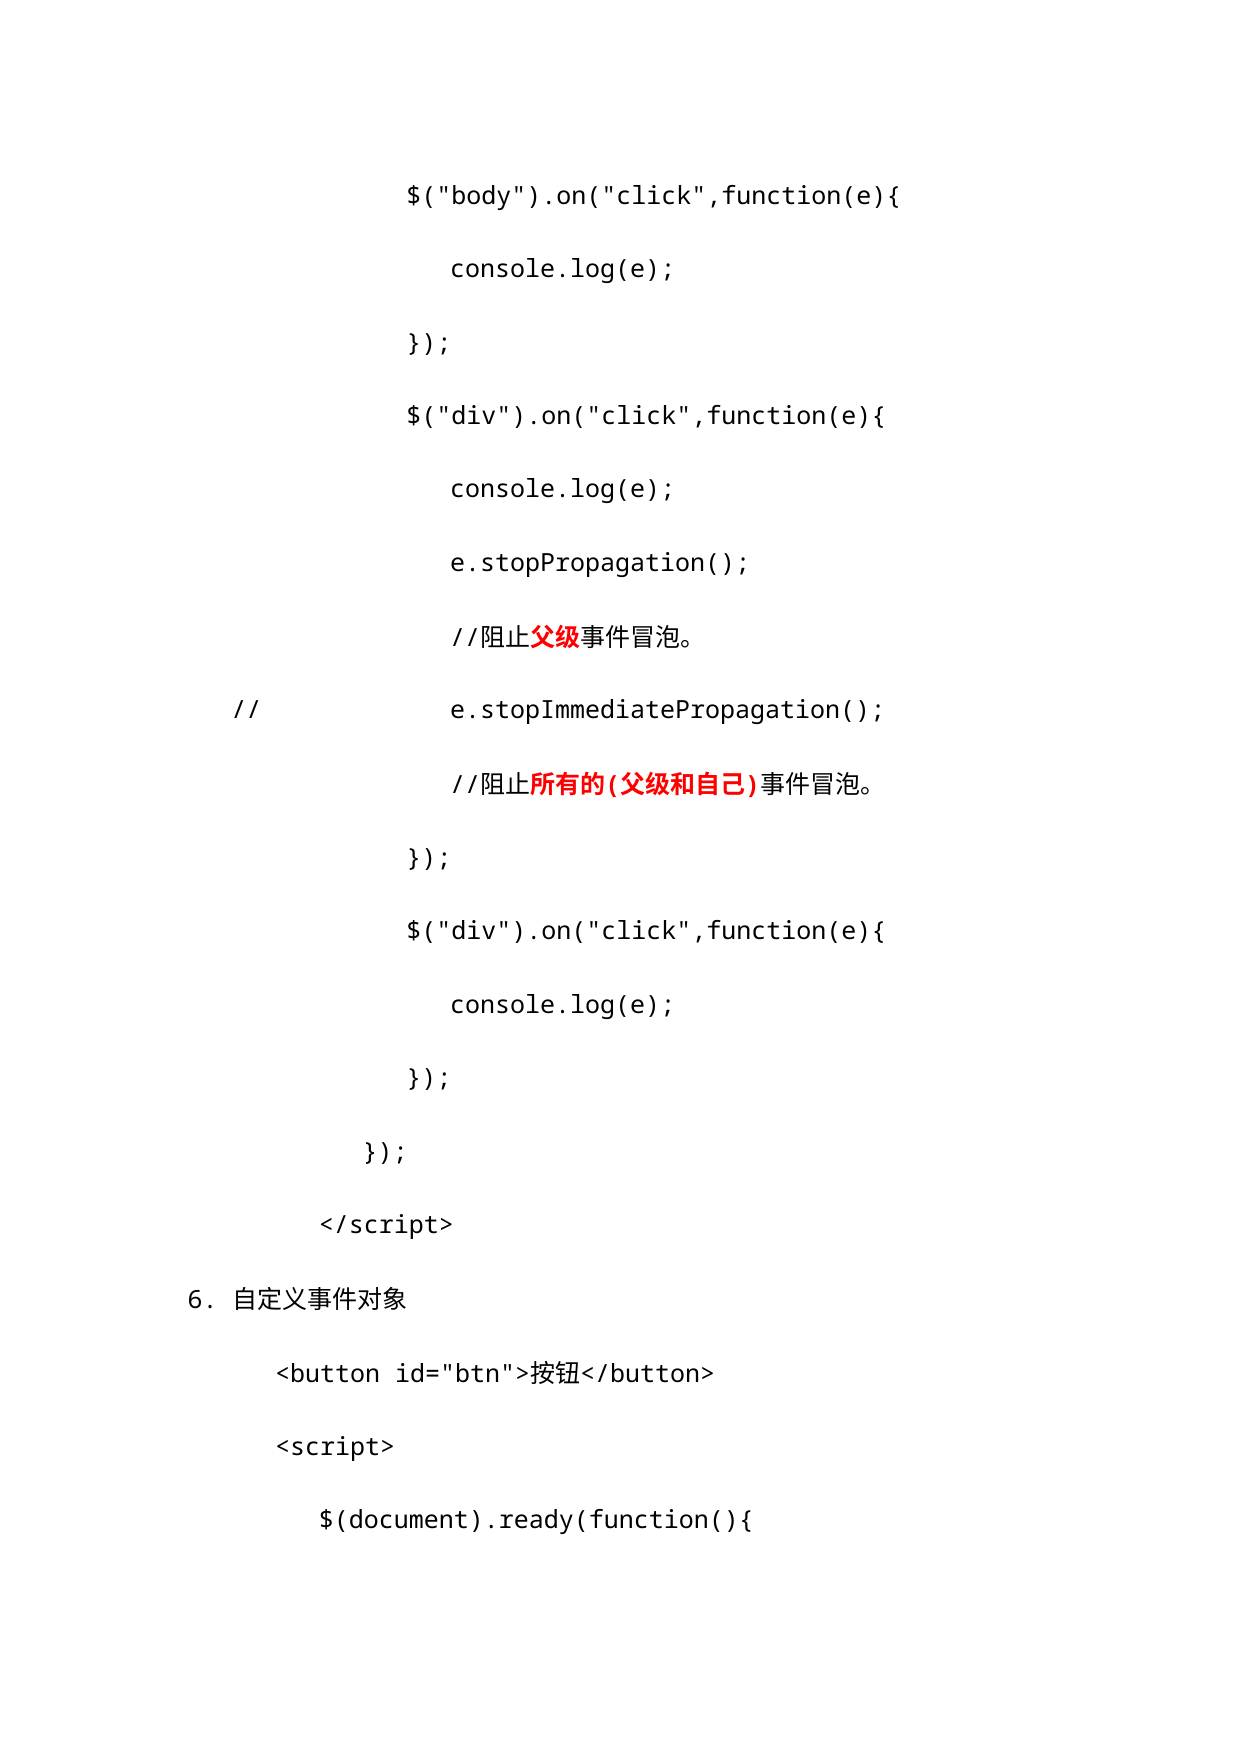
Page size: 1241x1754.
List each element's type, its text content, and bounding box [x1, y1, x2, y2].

list $(document).ready(function(){ [187, 1486, 1053, 1551]
list }); [187, 309, 1053, 374]
list $("body").on("click",function(e){ [187, 162, 1053, 227]
list //阻止父级事件冒泡。 [406, 603, 1053, 668]
list </script> [187, 1191, 1053, 1256]
list $("div").on("click",function(e){ [187, 898, 1053, 963]
list }); [187, 1118, 1053, 1183]
list <button id="btn">按钮</button> [231, 1339, 1053, 1404]
list // e.stopImmediatePropagation(); [187, 677, 1053, 742]
list e.stopPropagation(); [187, 529, 1053, 594]
list <script> [187, 1413, 1053, 1478]
list $("div").on("click",function(e){ [187, 382, 1053, 447]
list console.log(e); [187, 235, 1053, 300]
list //阻止所有的(父级和自己)事件冒泡。 [406, 750, 1053, 815]
list console.log(e); [187, 971, 1053, 1036]
list 自定义事件对象 [187, 1265, 1053, 1330]
list console.log(e); [187, 456, 1053, 521]
list }); [187, 824, 1053, 889]
list }); [187, 1044, 1053, 1109]
